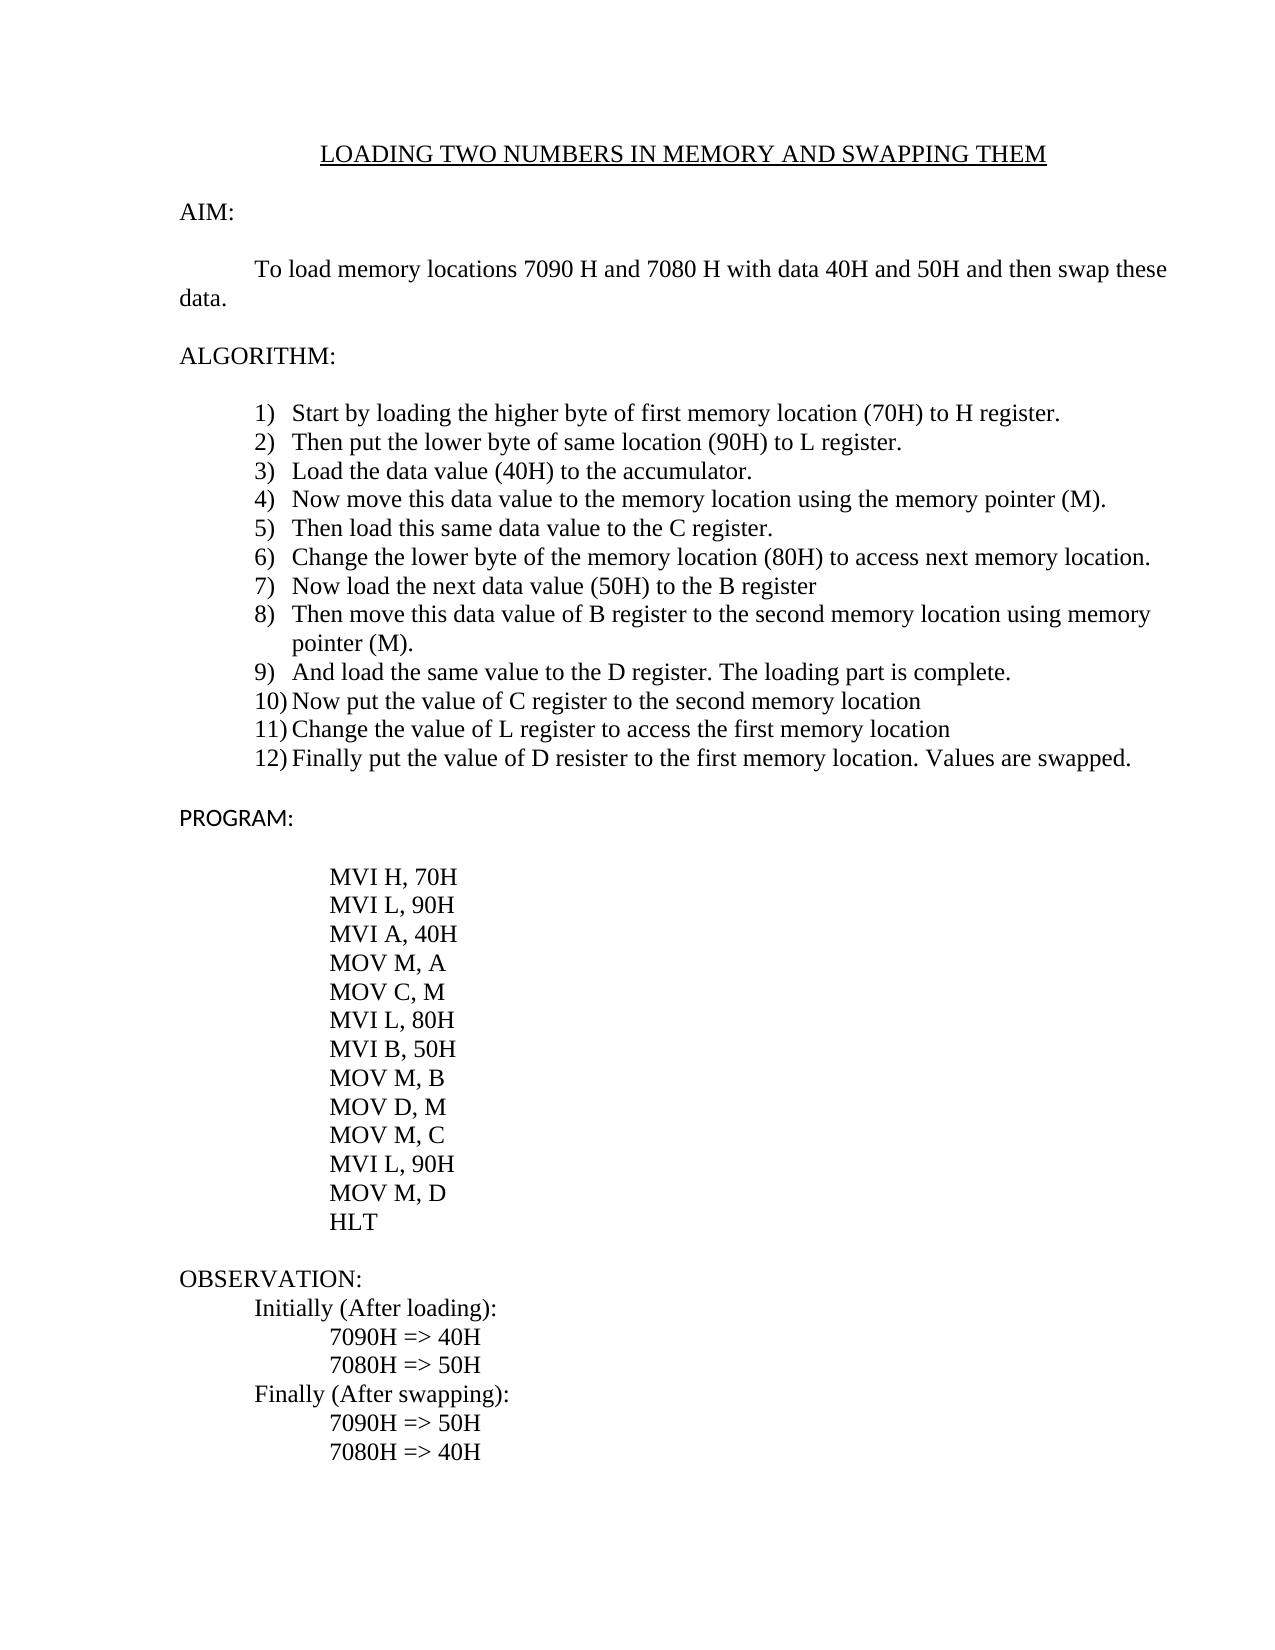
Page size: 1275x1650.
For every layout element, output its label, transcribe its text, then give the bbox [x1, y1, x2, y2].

list Then move this data value of B register to the second memory location using memory pointer (M). [254, 599, 1187, 657]
text OBSERVATION: [179, 1264, 1187, 1293]
list Then load this same data value to the C register. [254, 513, 1187, 542]
text MVI A, 40H [254, 919, 1187, 948]
text Initially (After loading): [179, 1293, 1187, 1322]
text 7090H => 50H [179, 1408, 1187, 1437]
text 7090H => 40H [254, 1322, 1187, 1351]
list Change the lower byte of the memory location (80H) to access next memory location. [254, 542, 1187, 571]
list Now load the next data value (50H) to the B register [254, 571, 1187, 599]
text MVI L, 90H [254, 1149, 1187, 1178]
text MVI L, 80H [254, 1006, 1187, 1034]
text To load memory locations 7090 H and 7080 H with data 40H and 50H and then swap these data. [179, 254, 1187, 312]
list Load the data value (40H) to the accumulator. [254, 456, 1187, 484]
text MVI H, 70H [254, 862, 1187, 891]
text ALGORITHM: [179, 341, 1187, 369]
text MVI L, 90H [254, 891, 1187, 919]
list And load the same value to the D register. The loading part is complete. [254, 657, 1187, 686]
list Then put the lower byte of same location (90H) to L register. [254, 427, 1187, 456]
list Now put the value of C register to the second memory location [254, 686, 1187, 714]
text LOADING TWO NUMBERS IN MEMORY AND SWAPPING THEM [179, 139, 1187, 168]
list Change the value of L register to access the first memory location [254, 714, 1187, 743]
text 7080H => 50H [254, 1351, 1187, 1379]
text MOV M, A [254, 948, 1187, 977]
text Finally (After swapping): [179, 1379, 1187, 1408]
text MOV M, C [254, 1121, 1187, 1149]
text AIM: [179, 197, 1187, 226]
text MOV M, B [254, 1063, 1187, 1092]
text PROGRAM: [179, 803, 1187, 833]
list Start by loading the higher byte of first memory location (70H) to H register. [254, 398, 1187, 427]
list Finally put the value of D resister to the first memory location. Values are swapped. [254, 743, 1187, 772]
list Now move this data value to the memory location using the memory pointer (M). [254, 484, 1187, 513]
text MOV C, M [254, 977, 1187, 1006]
text HLT [254, 1207, 1187, 1236]
text MOV D, M [254, 1092, 1187, 1121]
text 7080H => 40H [179, 1437, 1187, 1466]
text MOV M, D [254, 1178, 1187, 1207]
text MVI B, 50H [254, 1034, 1187, 1063]
